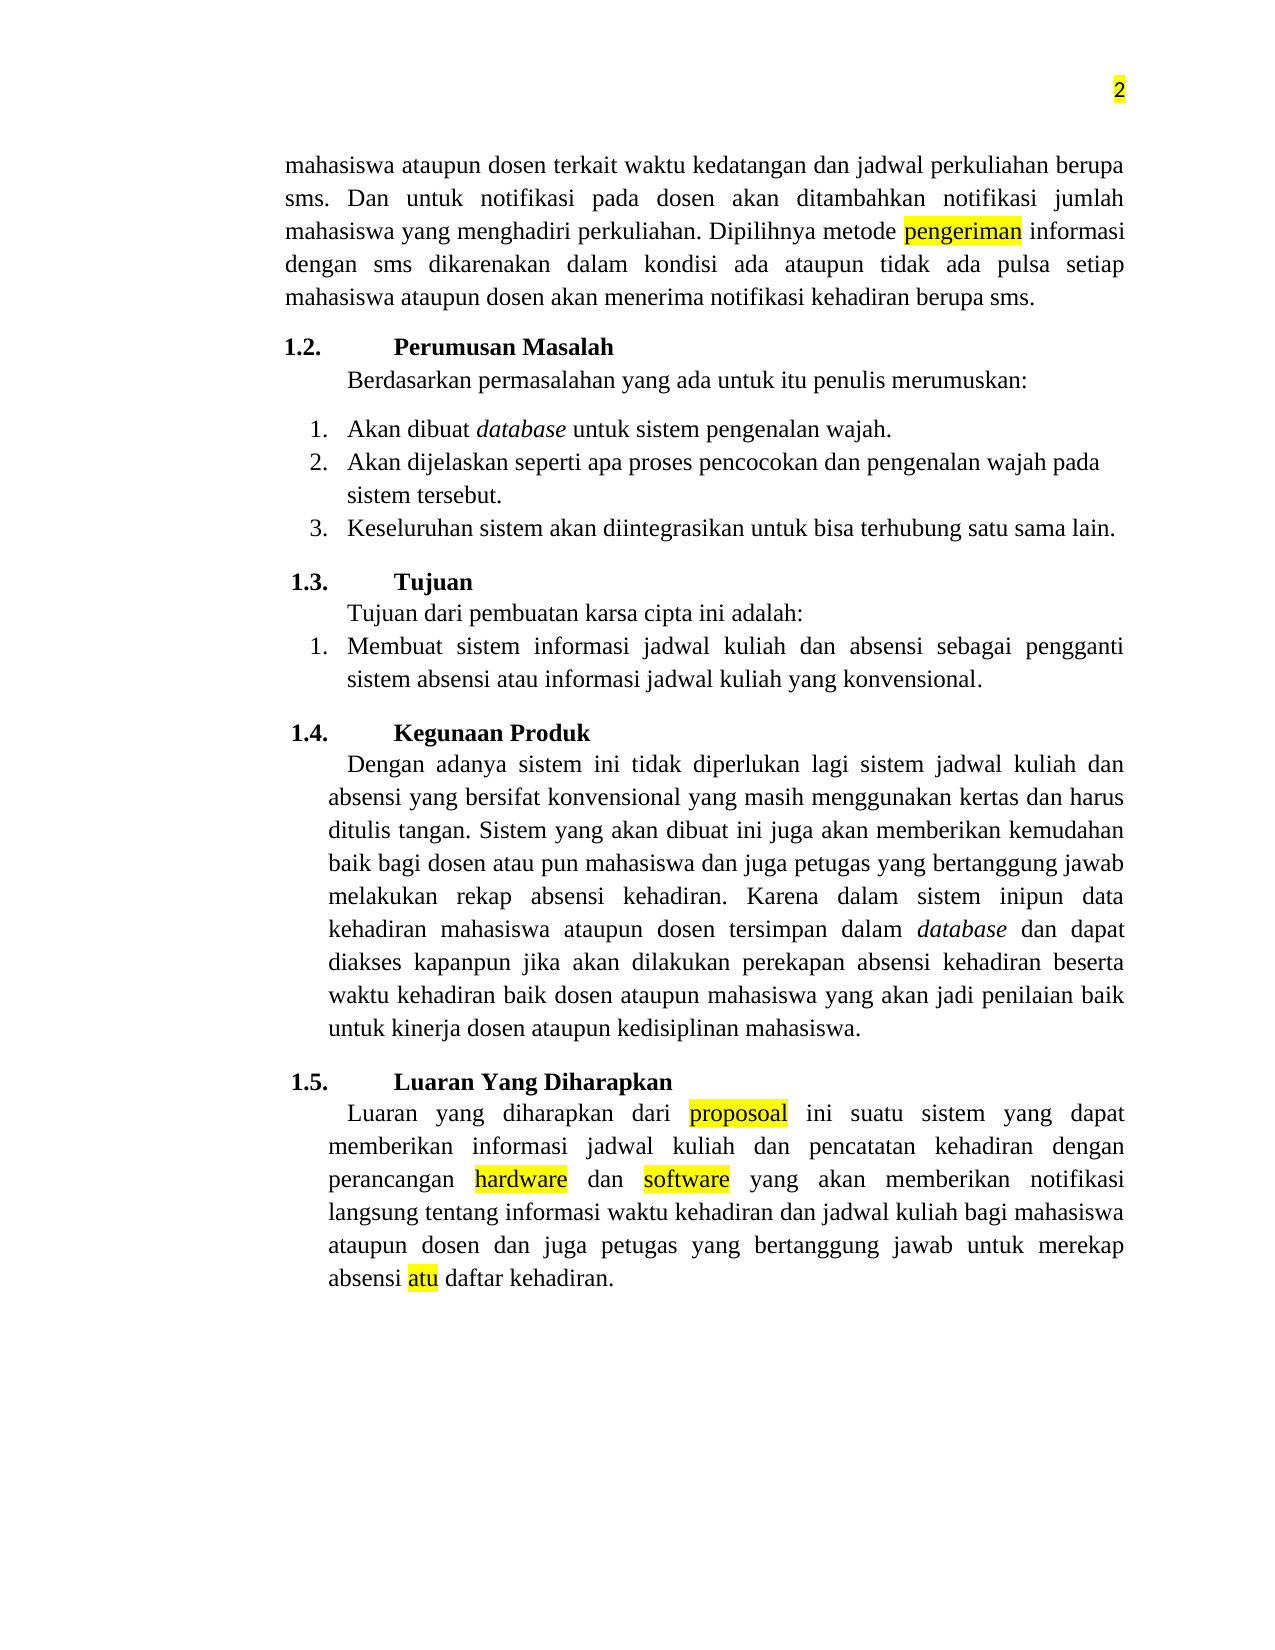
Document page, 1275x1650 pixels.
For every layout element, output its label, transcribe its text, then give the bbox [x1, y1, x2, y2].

list Membuat sistem informasi jadwal kuliah dan absensi sebagai pengganti sistem absensi atau informasi jadwal kuliah yang konvensional. [309, 631, 1125, 693]
subtitle Kegunaan Produk [291, 718, 1125, 747]
subtitle Perumusan Masalah [283, 332, 1125, 361]
list Luaran yang diharapkan dari proposoal ini suatu sistem yang dapat memberikan informasi jadwal kuliah dan pencatatan kehadiran dengan perancangan hardware dan software yang akan memberikan notifikasi langsung tentang informasi waktu kehadiran dan jadwal kuliah bagi mahasiswa ataupun dosen dan juga petugas yang bertanggung jawab untuk merekap absensi atu daftar kehadiran. [328, 1098, 1125, 1292]
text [285, 150, 1125, 311]
subtitle Luaran Yang Diharapkan [291, 1067, 1125, 1096]
list Keseluruhan sistem akan diintegrasikan untuk bisa terhubung satu sama lain. [309, 513, 1125, 542]
list Akan dibuat database untuk sistem pengenalan wajah. [309, 414, 1125, 443]
text Berdasarkan permasalahan yang ada untuk itu penulis merumuskan: [347, 365, 1125, 393]
list Akan dijelaskan seperti apa proses pencocokan dan pengenalan wajah pada sistem tersebut. [309, 447, 1125, 509]
subtitle Tujuan [291, 567, 1125, 596]
list Tujuan dari pembuatan karsa cipta ini adalah: [328, 598, 1125, 627]
list Dengan adanya sistem ini tidak diperlukan lagi sistem jadwal kuliah dan absensi yang bersifat konvensional yang masih menggunakan kertas dan harus ditulis tangan. Sistem yang akan dibuat ini juga akan memberikan kemudahan baik bagi dosen atau pun mahasiswa dan juga petugas yang bertanggung jawab melakukan rekap absensi kehadiran. Karena dalam sistem inipun data kehadiran mahasiswa ataupun dosen tersimpan dalam database dan dapat diakses kapanpun jika akan dilakukan perekapan absensi kehadiran beserta waktu kehadiran baik dosen ataupun mahasiswa yang akan jadi penilaian baik untuk kinerja dosen ataupun kedisiplinan mahasiswa. [328, 749, 1125, 1042]
